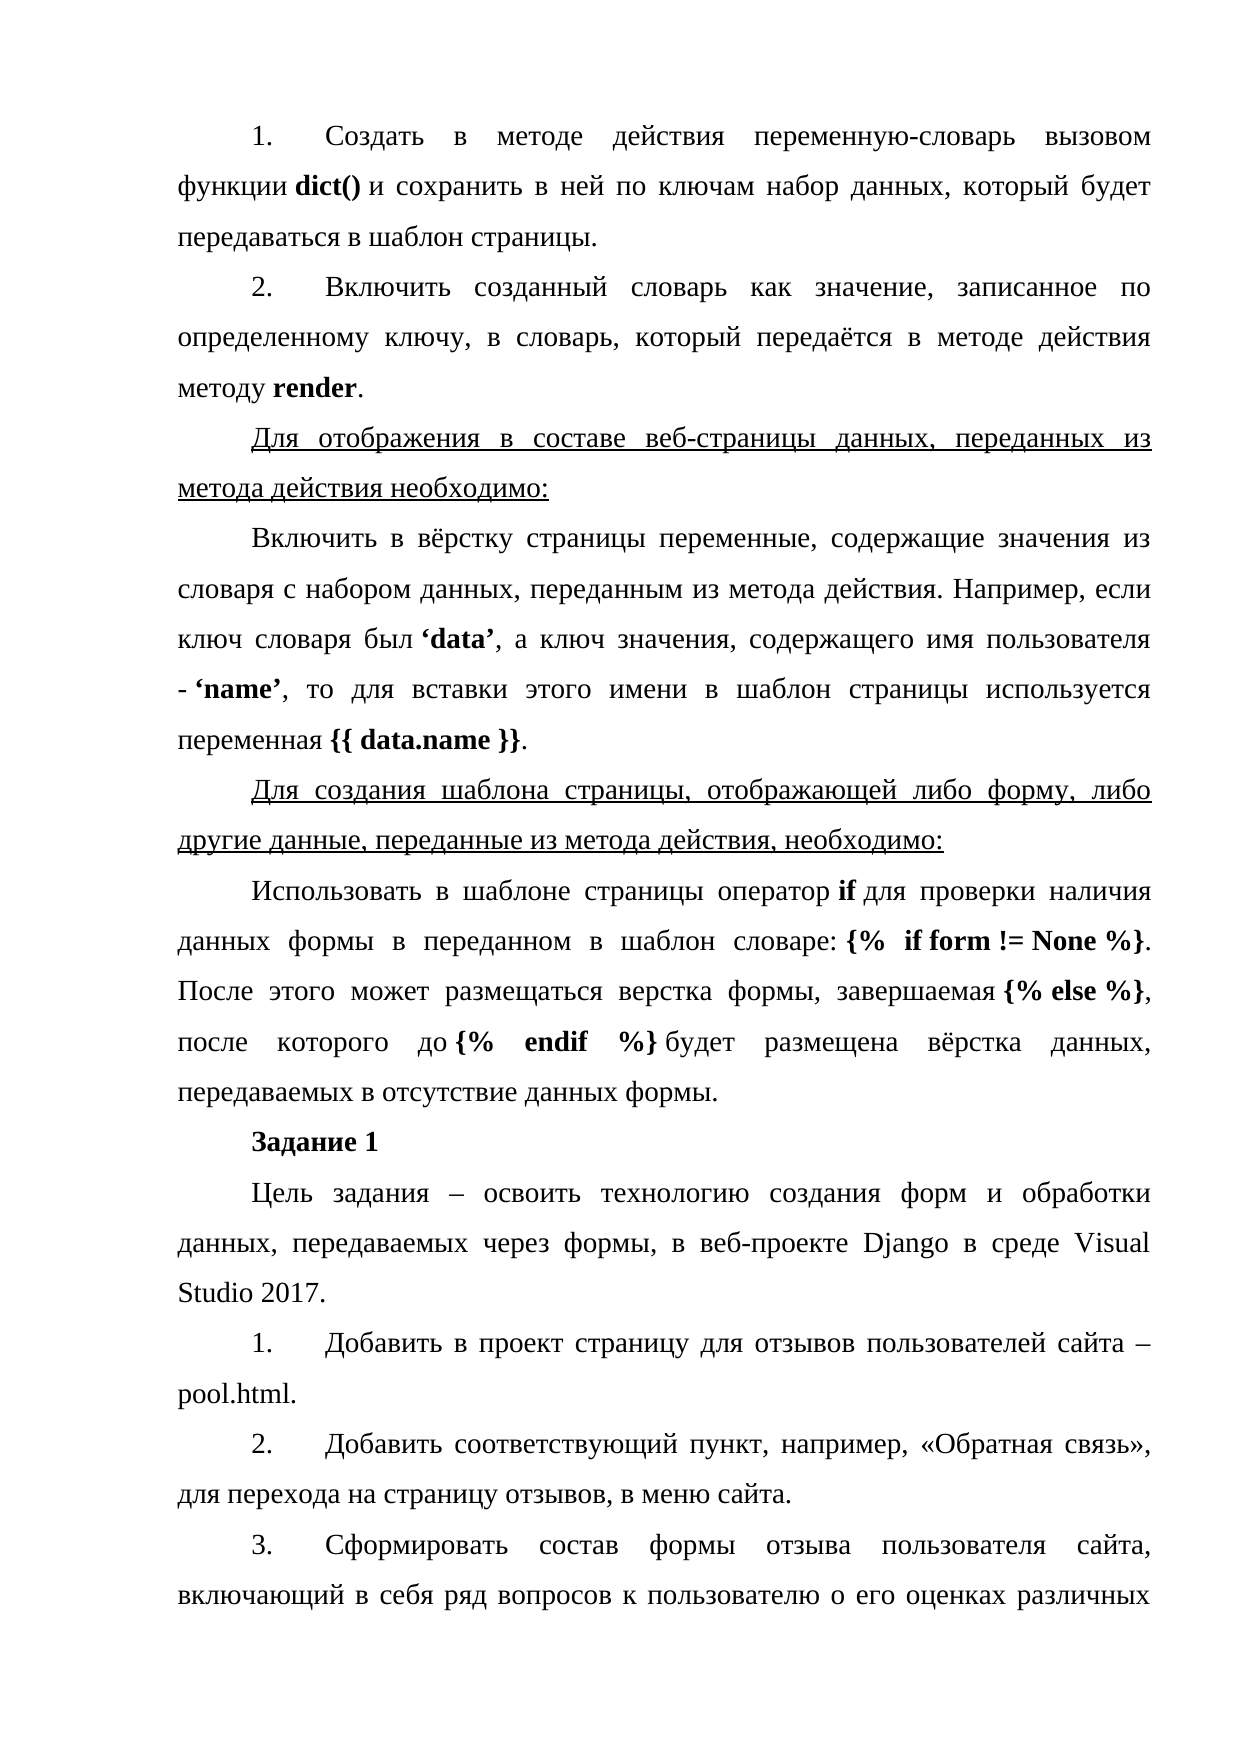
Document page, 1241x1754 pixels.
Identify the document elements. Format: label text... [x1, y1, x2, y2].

list Включить созданный словарь как значение, записанное по определенному ключу, в словарь, который передаётся в методе действия методу render. [177, 269, 1152, 403]
text Цель задания – освоить технологию создания форм и обработки данных, передаваемых через формы, в веб-проекте Django в среде Visual Studio 2017. [177, 1175, 1152, 1309]
text Задание 1 [177, 1124, 1152, 1158]
text Для создания шаблона страницы, отображающей либо форму, либо другие данные, переданные из метода действия, необходимо: [177, 772, 1152, 856]
text Использовать в шаблоне страницы оператор if для проверки наличия данных формы в переданном в шаблон словаре: {% if form != None %}. После этого может размещаться верстка формы, завершаемая {% else %}, после которого до {% endif %} будет размещена вёрстка данных, передаваемых в отсутствие данных формы. [177, 873, 1152, 1108]
list Добавить в проект страницу для отзывов пользователей сайта – pool.html. [177, 1326, 1152, 1409]
list Создать в методе действия переменную-словарь вызовом функции dict() и сохранить в ней по ключам набор данных, который будет передаваться в шаблон страницы. [177, 118, 1152, 252]
text Для отображения в составе веб-страницы данных, переданных из метода действия необходимо: [177, 420, 1152, 504]
text Включить в вёрстку страницы переменные, содержащие значения из словаря с набором данных, переданным из метода действия. Например, если ключ словаря был ‘data’, а ключ значения, содержащего имя пользователя - ‘name’, то для вставки этого имени в шаблон страницы используется переменная {{ data.name }}. [177, 521, 1152, 755]
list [177, 1527, 1152, 1611]
list Добавить соответствующий пункт, например, «Обратная связь», для перехода на страницу отзывов, в меню сайта. [177, 1426, 1152, 1510]
